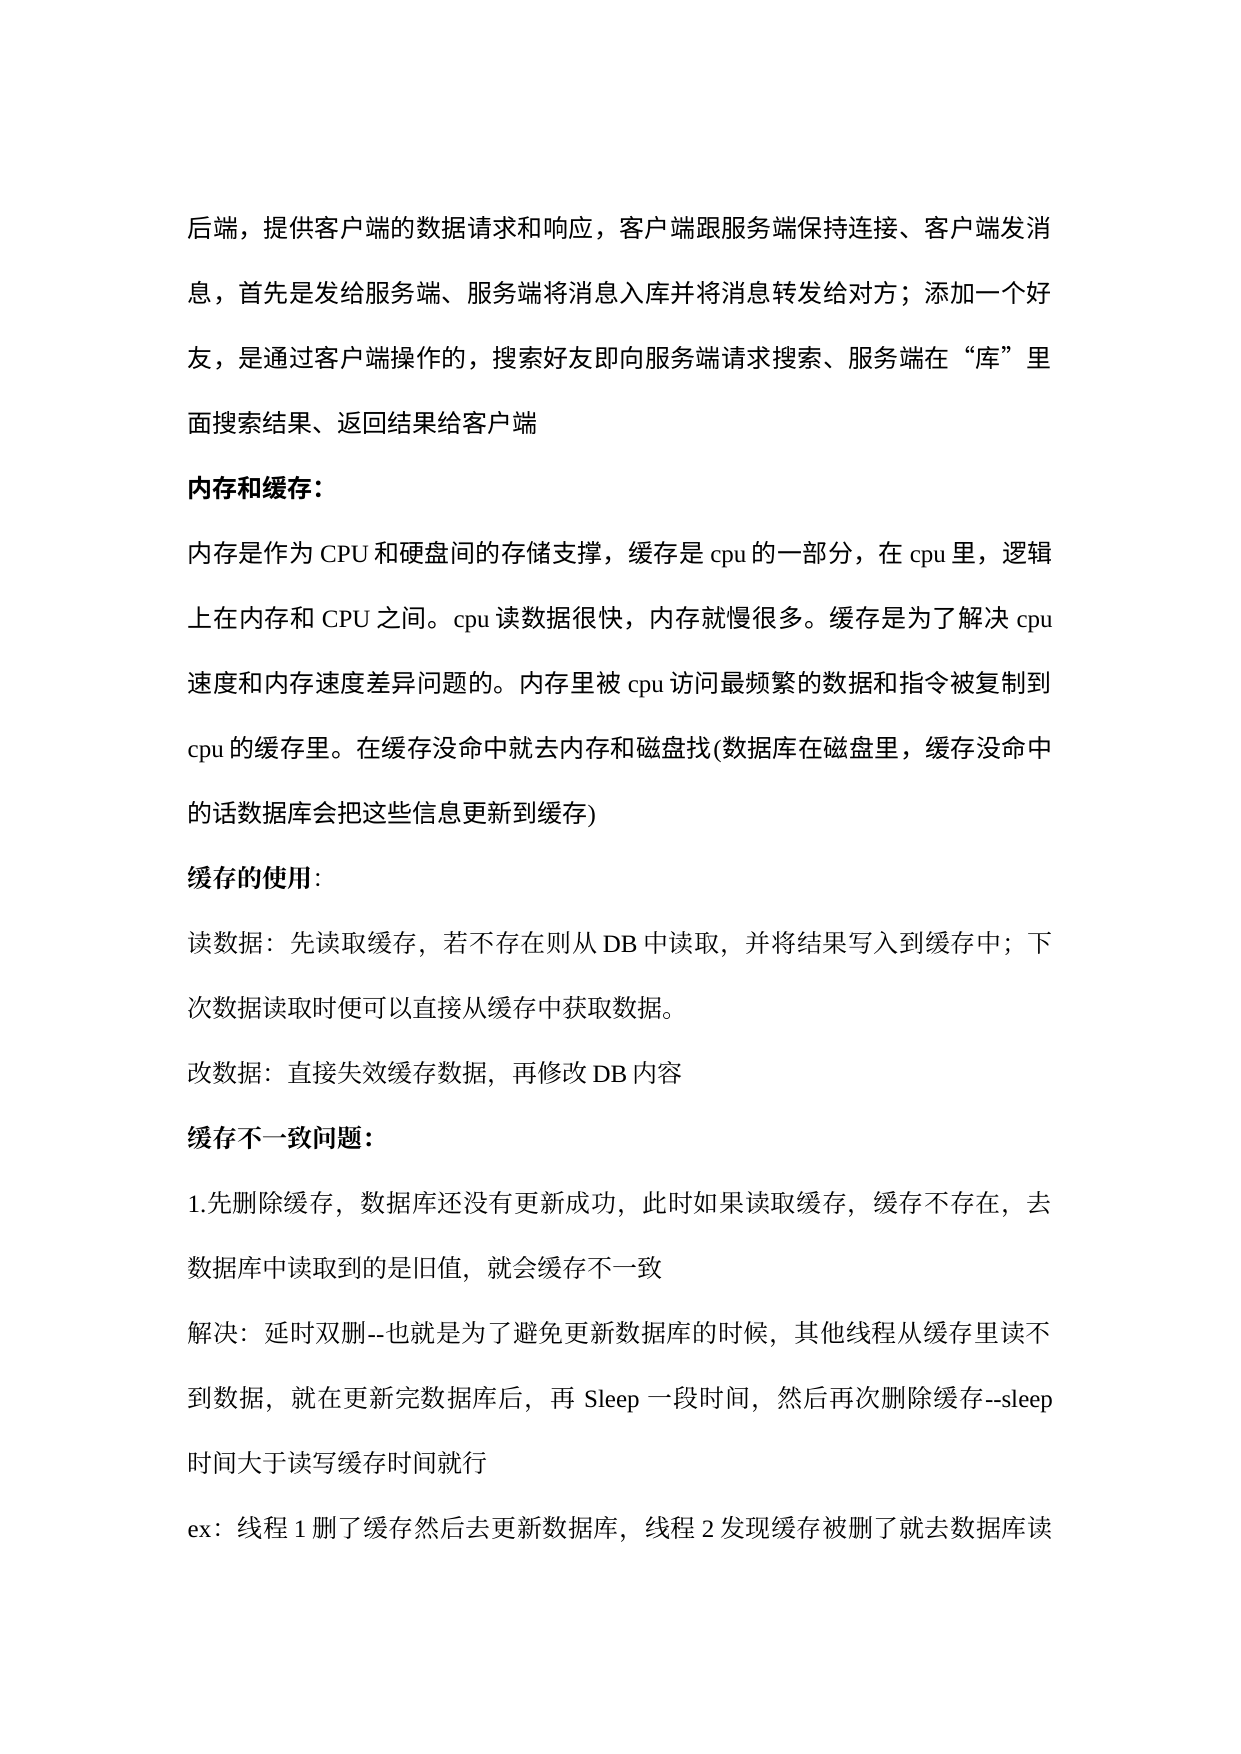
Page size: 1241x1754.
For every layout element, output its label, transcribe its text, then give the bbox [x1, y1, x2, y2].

text 内存和缓存： [187, 454, 1053, 519]
text 内存是作为CPU和硬盘间的存储支撑，缓存是cpu的一部分，在cpu里，逻辑上在内存和CPU之间。cpu读数据很快，内存就慢很多。缓存是为了解决cpu速度和内存速度差异问题的。内存里被cpu访问最频繁的数据和指令被复制到cpu的缓存里。在缓存没命中就去内存和磁盘找(数据库在磁盘里，缓存没命中的话数据库会把这些信息更新到缓存) [187, 519, 1053, 844]
text 缓存不一致问题： [187, 1104, 1053, 1169]
text 后端，提供客户端的数据请求和响应，客户端跟服务端保持连接、客户端发消息，首先是发给服务端、服务端将消息入库并将消息转发给对方；添加一个好友，是通过客户端操作的，搜索好友即向服务端请求搜索、服务端在“库”里面搜索结果、返回结果给客户端 [187, 194, 1053, 454]
text 解决：延时双删--也就是为了避免更新数据库的时候，其他线程从缓存里读不到数据，就在更新完数据库后，再 Sleep 一段时间，然后再次删除缓存--sleep时间大于读写缓存时间就行 [187, 1299, 1053, 1494]
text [187, 1494, 1053, 1559]
text 读数据：先读取缓存，若不存在则从DB中读取，并将结果写入到缓存中；下次数据读取时便可以直接从缓存中获取数据。 [187, 909, 1053, 1039]
text 缓存的使用： [187, 844, 1053, 909]
text 1.先删除缓存，数据库还没有更新成功，此时如果读取缓存，缓存不存在，去数据库中读取到的是旧值，就会缓存不一致 [187, 1169, 1053, 1299]
text 改数据：直接失效缓存数据，再修改DB内容 [187, 1039, 1053, 1104]
